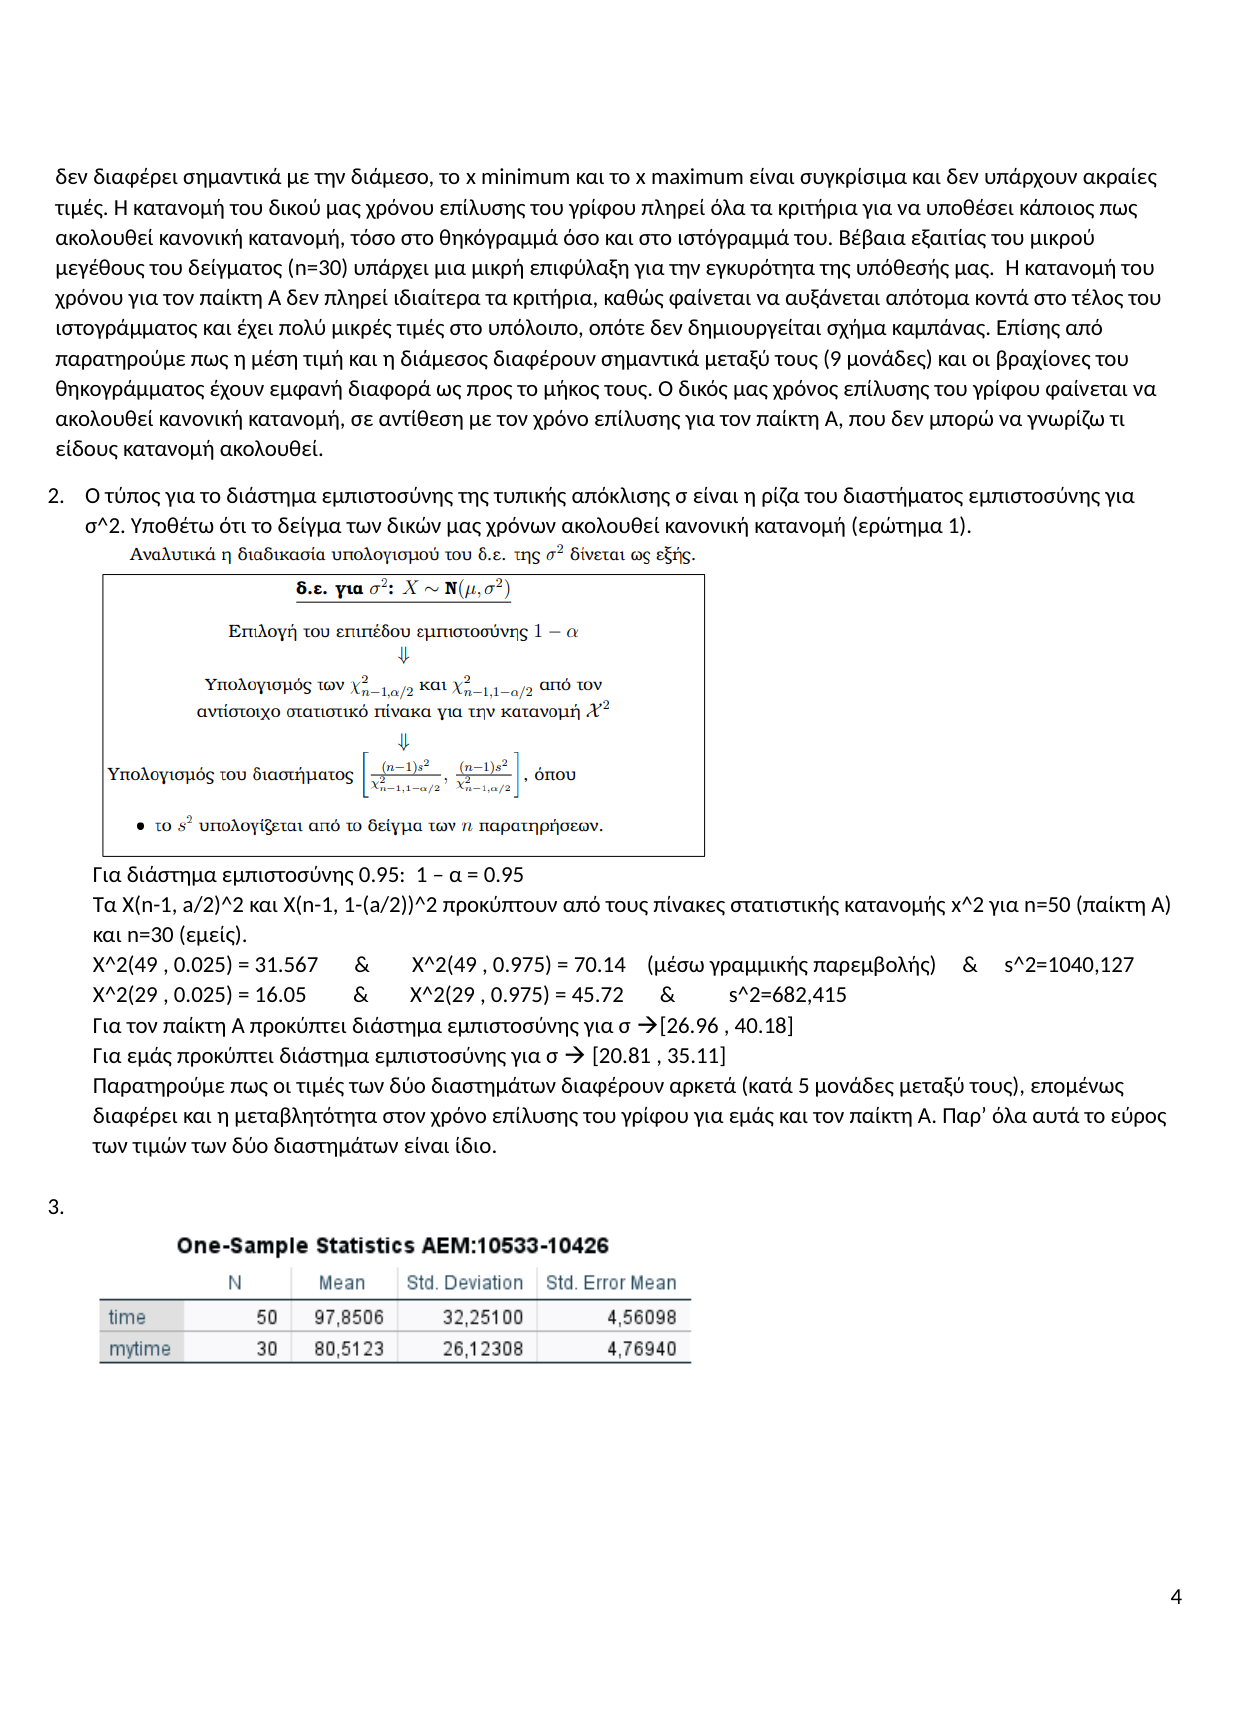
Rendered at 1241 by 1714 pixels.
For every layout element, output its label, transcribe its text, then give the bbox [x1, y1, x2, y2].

list Για διάστημα εμπιστοσύνης 0.95: 1 – α = 0.95 [93, 860, 1182, 888]
list Για τον παίκτη Α προκύπτει διάστημα εμπιστοσύνης για σ [26.96 , 40.18] [93, 1011, 1182, 1039]
list Ο τύπος για το διάστημα εμπιστοσύνης της τυπικής απόκλισης σ είναι η ρίζα του διαστήματος εμπιστοσύνης για σ^2. Υποθέτω ότι το δείγμα των δικών μας χρόνων ακολουθεί κανονική κατανομή (ερώτημα 1). [47, 481, 1182, 539]
picture [92, 1222, 704, 1370]
list Χ^2(29 , 0.025) = 16.05 & Χ^2(29 , 0.975) = 45.72 & s^2=682,415 [93, 981, 1182, 1009]
list Για εμάς προκύπτει διάστημα εμπιστοσύνης για σ [20.81 , 35.11] [93, 1041, 1182, 1069]
list Τα Χ(n-1, a/2)^2 και X(n-1, 1-(a/2))^2 προκύπτουν από τους πίνακες στατιστικής κατανομής x^2 για n=50 (παίκτη Α) και n=30 (εμείς). [93, 890, 1182, 948]
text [55, 162, 1182, 462]
list Χ^2(49 , 0.025) = 31.567 & Χ^2(49 , 0.975) = 70.14 (μέσω γραμμικής παρεμβολής) & s^2=1040,127 [93, 950, 1182, 978]
list Παρατηρούμε πως οι τιμές των δύο διαστημάτων διαφέρουν αρκετά (κατά 5 μονάδες μεταξύ τους), επομένως διαφέρει και η μεταβλητότητα στον χρόνο επίλυσης του γρίφου για εμάς και τον παίκτη Α. Παρ’ όλα αυτά το εύρος των τιμών των δύο διαστημάτων είναι ίδιο. [93, 1071, 1182, 1160]
picture [92, 541, 714, 858]
